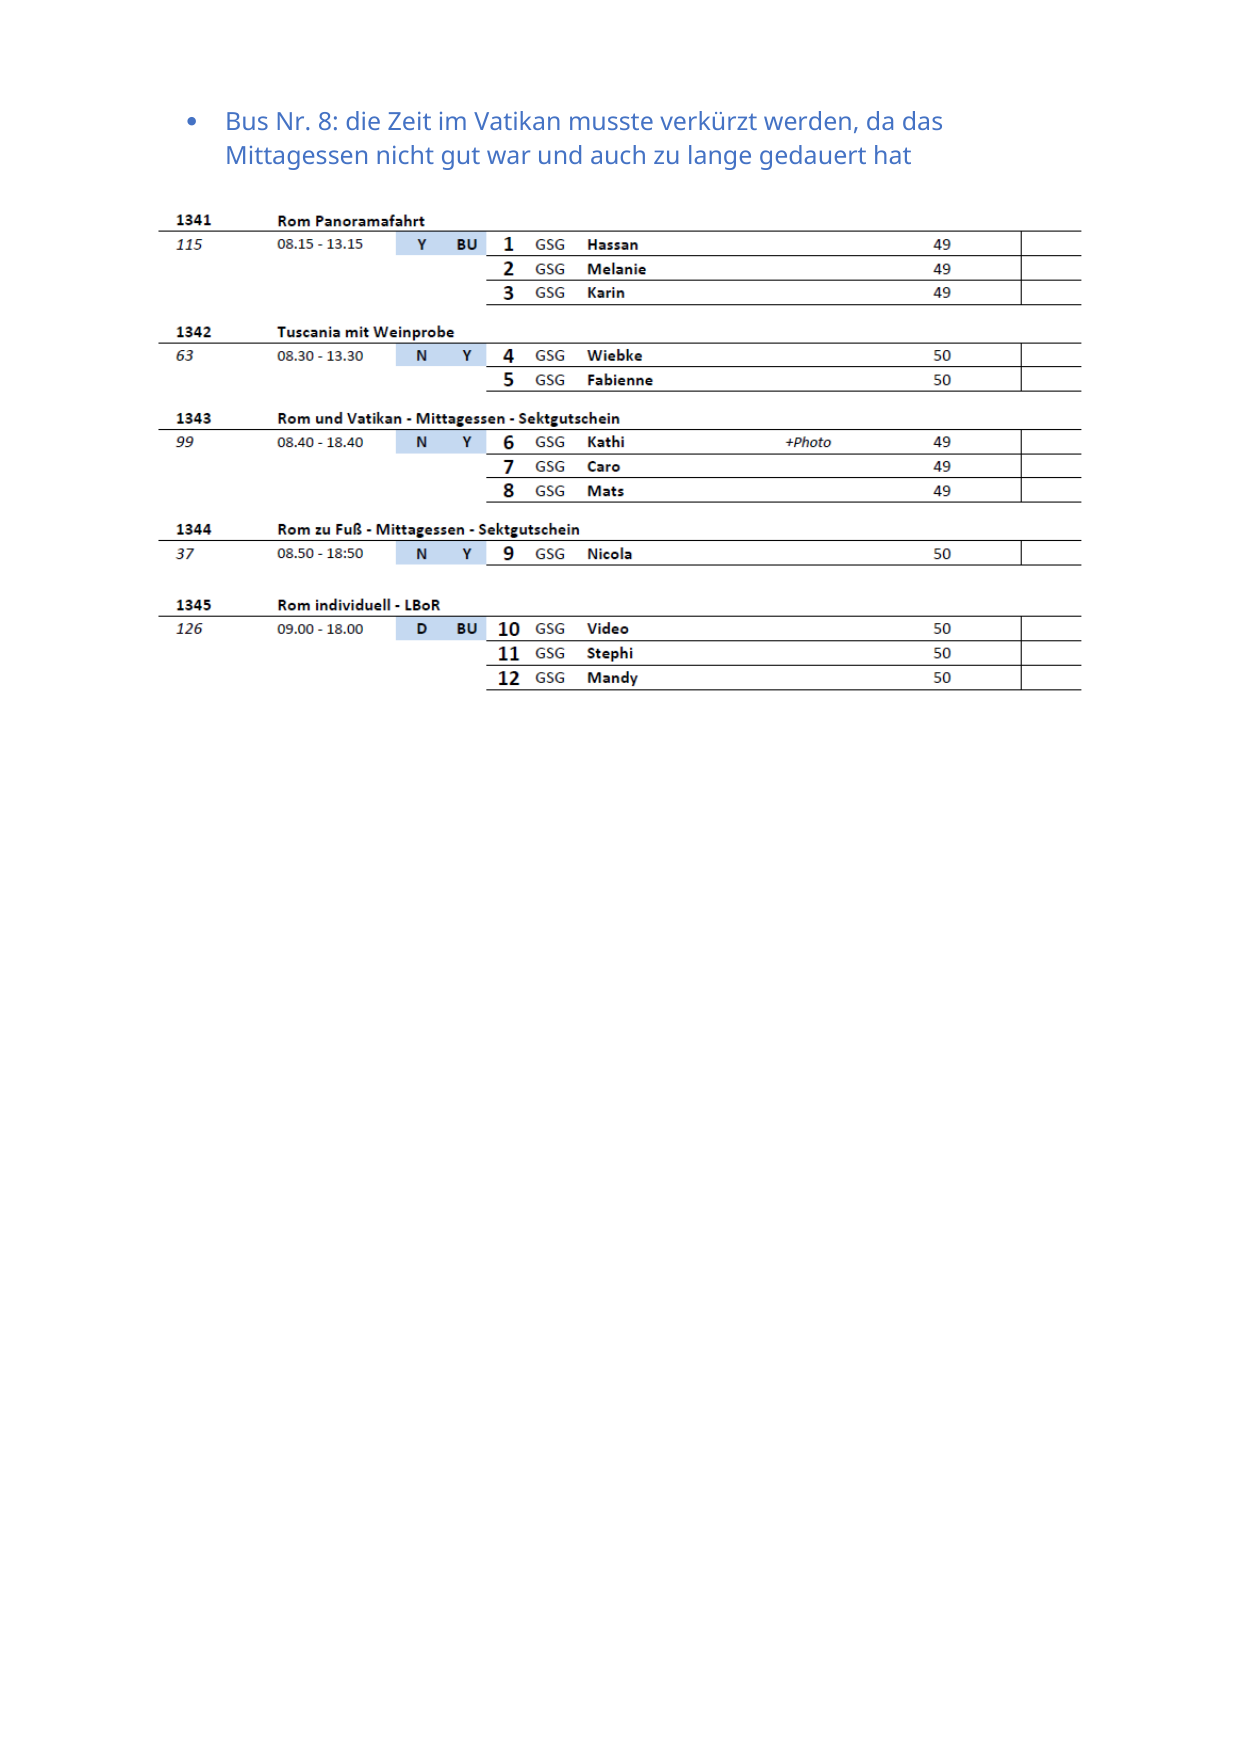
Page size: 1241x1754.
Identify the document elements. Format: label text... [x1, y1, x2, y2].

list Bus Nr. 8: die Zeit im Vatikan musste verkürzt werden, da das Mittagessen nicht gut war und auch zu lange gedauert hat [187, 103, 1090, 172]
picture [150, 205, 1091, 700]
